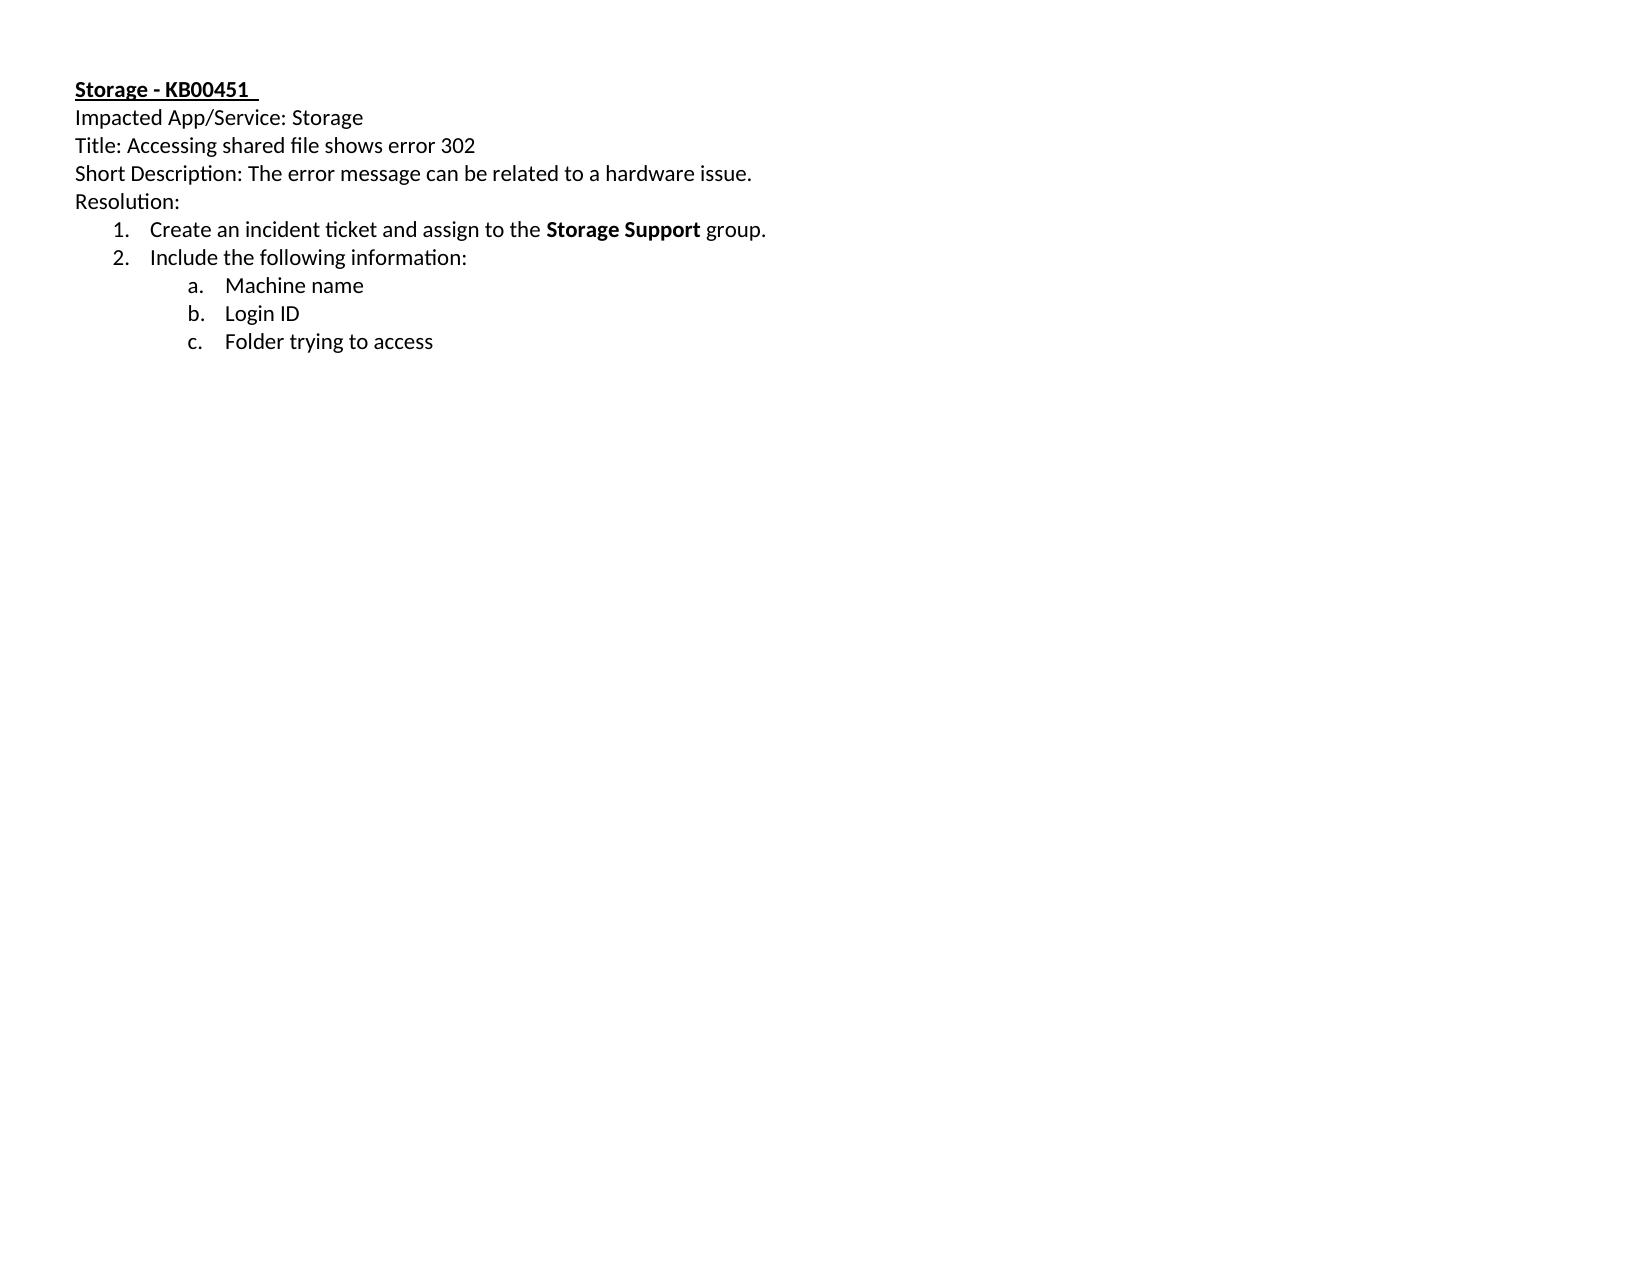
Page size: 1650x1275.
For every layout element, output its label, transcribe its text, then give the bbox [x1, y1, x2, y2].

list Include the following information: [112, 243, 1575, 271]
text Impacted App/Service: Storage [75, 103, 1575, 131]
list Create an incident ticket and assign to the Storage Support group. [112, 215, 1575, 243]
text Title: Accessing shared file shows error 302 [75, 131, 1575, 159]
list Folder trying to access [187, 327, 1575, 355]
list Machine name [187, 271, 1575, 299]
text Storage - KB00451 [75, 75, 1575, 103]
list Login ID [187, 299, 1575, 327]
text Resolution: [75, 187, 1575, 215]
text Short Description: The error message can be related to a hardware issue. [75, 159, 1575, 187]
